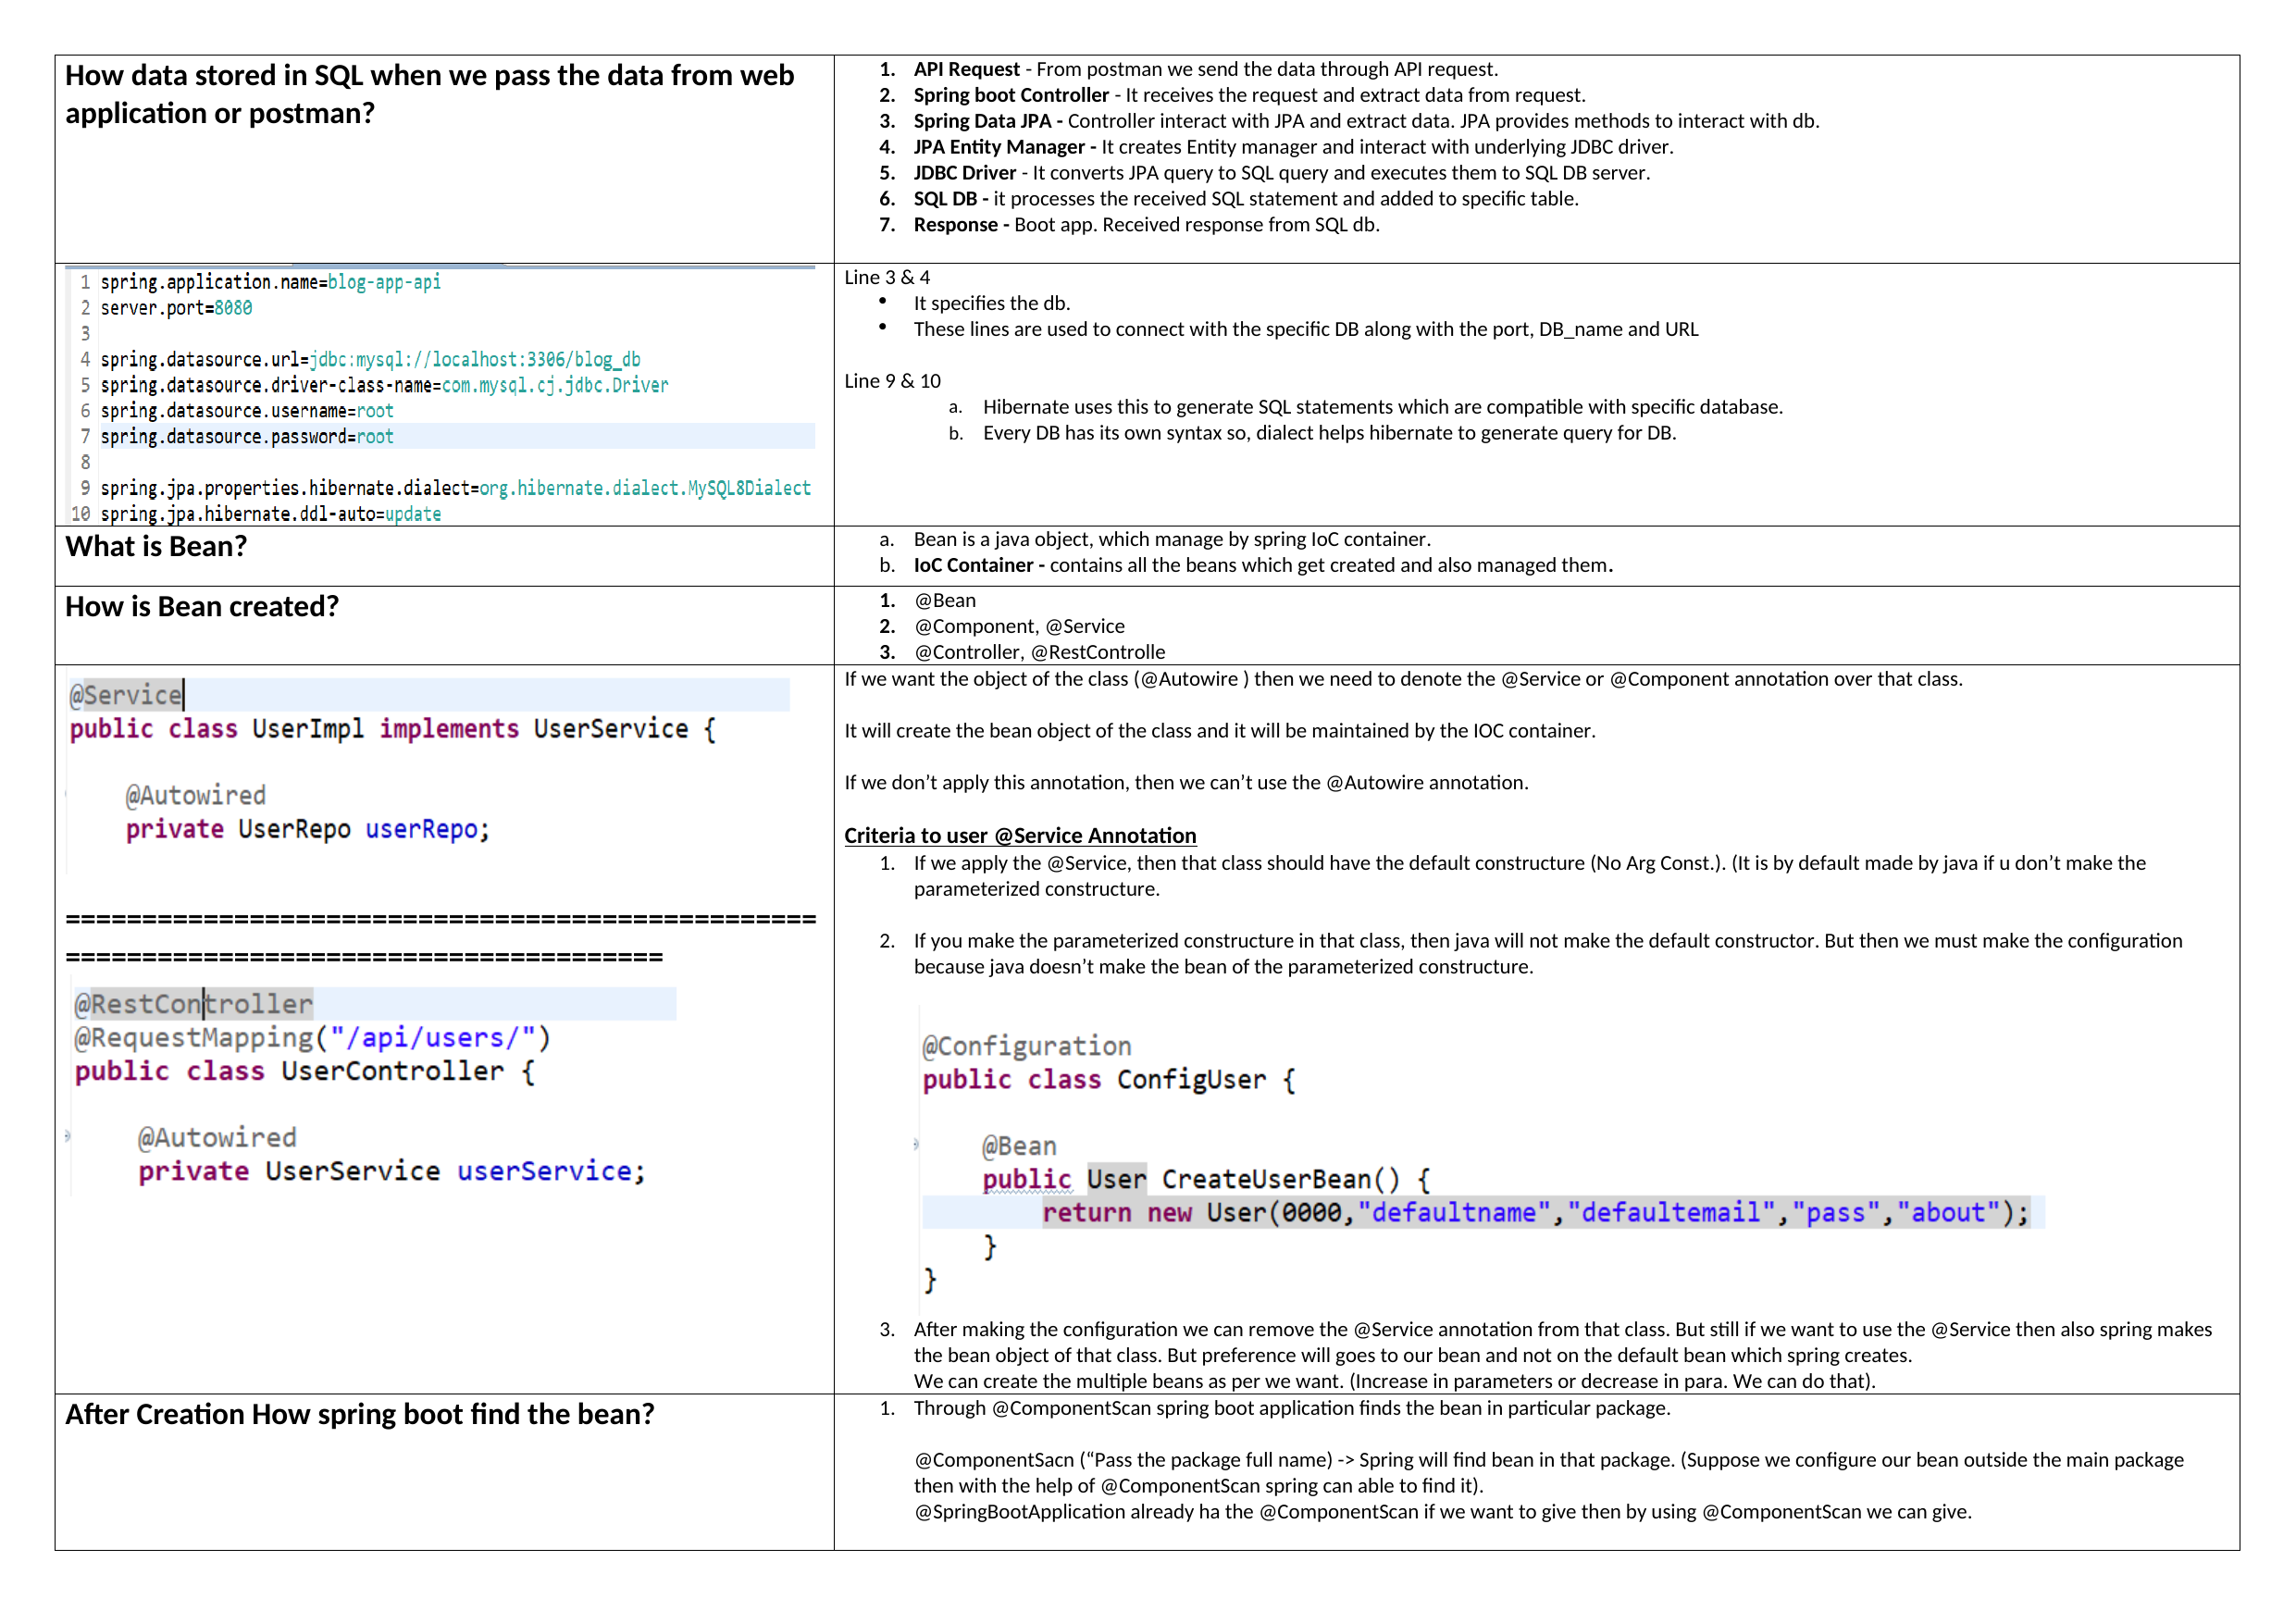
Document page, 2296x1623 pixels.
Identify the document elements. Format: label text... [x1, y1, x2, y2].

picture [65, 974, 677, 1196]
table_cell Line 3 & 4 It specifies the db. These lines are used to connect with the specific DB along with the port, DB_name and URL Line 9 & 10 Hibernate uses this to generate SQL statements which are compatible with specific database. Every DB has its own syntax so, dialect helps hibernate to generate query for DB. [835, 264, 2240, 525]
table_cell How is Bean created? [56, 587, 834, 664]
table_header API Request - From postman we send the data through API request. Spring boot Controller - It receives the request and extract data from request. Spring Data JPA - Controller interact with JPA and extract data. JPA provides methods to interact with db. JPA Entity Manager - It creates Entity manager and interact with underlying JDBC driver. JDBC Driver - It converts JPA query to SQL query and executes them to SQL DB server. SQL DB - it processes the received SQL statement and added to specific table. Response - Boot app. Received response from SQL db. [835, 56, 2240, 263]
table_cell If we want the object of the class (@Autowire ) then we need to denote the @Service or @Component annotation over that class. It will create the bean object of the class and it will be maintained by the IOC container. If we don’t apply this annotation, then we can’t use the @Autowire annotation. Criteria to user @Service Annotation If we apply the @Service, then that class should have the default constructure (No Arg Const.). (It is by default made by java if u don’t make the parameterized constructure. If you make the parameterized constructure in that class, then java will not make the default constructor. But then we must make the configuration because java doesn’t make the bean of the parameterized constructure. After making the configuration we can remove the @Service annotation from that class. But still if we want to use the @Service then also spring makes the bean object of that class. But preference will goes to our bean and not on the default bean which spring creates. We can create the multiple beans as per we want. (Increase in parameters or decrease in para. We can do that). [835, 665, 2240, 1394]
picture [913, 1005, 2046, 1316]
picture [65, 665, 790, 874]
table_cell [835, 1394, 2240, 1550]
table_cell [56, 264, 65, 525]
table_cell Bean is a java object, which manage by spring IoC container. IoC Container - contains all the beans which get created and also managed them. [835, 527, 2240, 586]
table_cell ======================================================================================== [56, 665, 834, 1394]
table_cell What is Bean? [56, 527, 834, 586]
table_header How data stored in SQL when we pass the data from web application or postman? [56, 56, 834, 263]
table_cell @Bean @Component, @Service @Controller, @RestControlle [835, 587, 2240, 664]
picture [65, 264, 815, 526]
table_cell [815, 264, 834, 525]
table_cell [56, 1394, 834, 1550]
